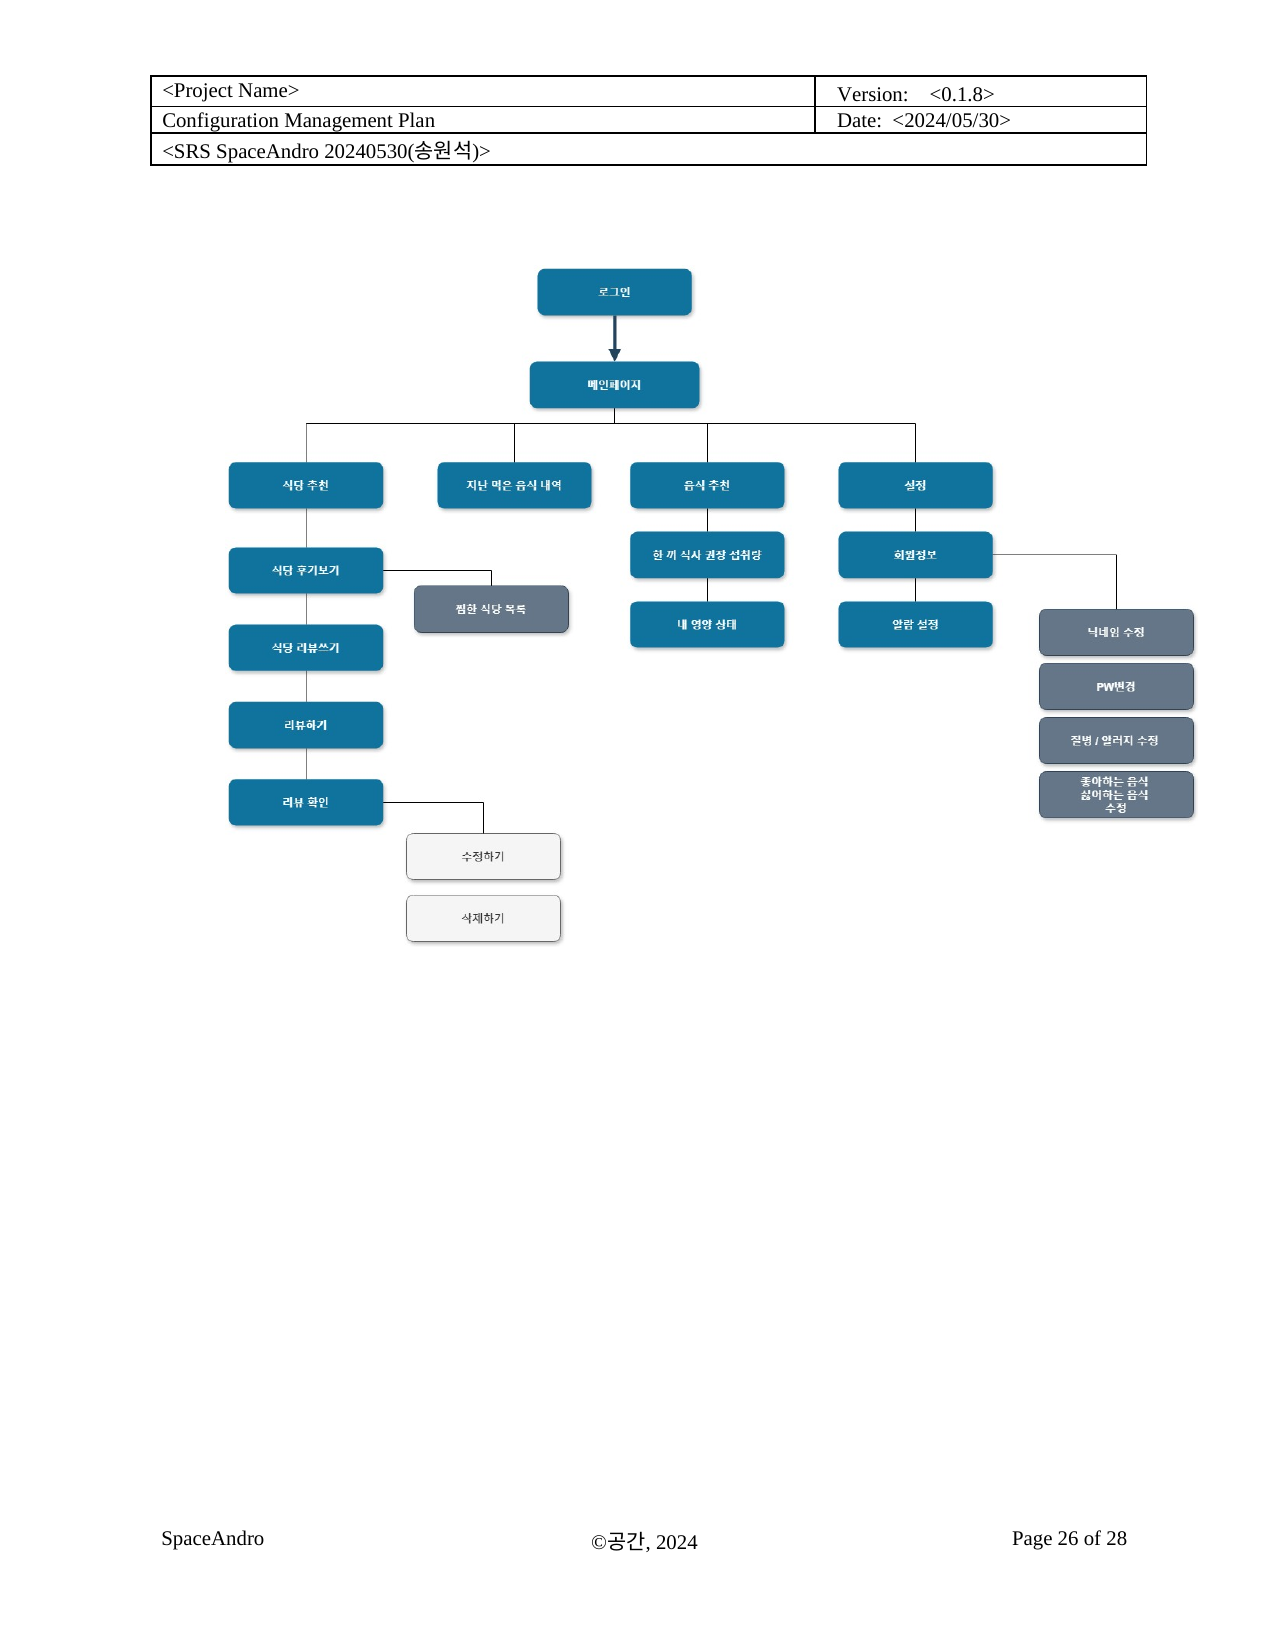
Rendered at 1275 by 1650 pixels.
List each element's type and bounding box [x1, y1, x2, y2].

picture [225, 265, 1199, 947]
